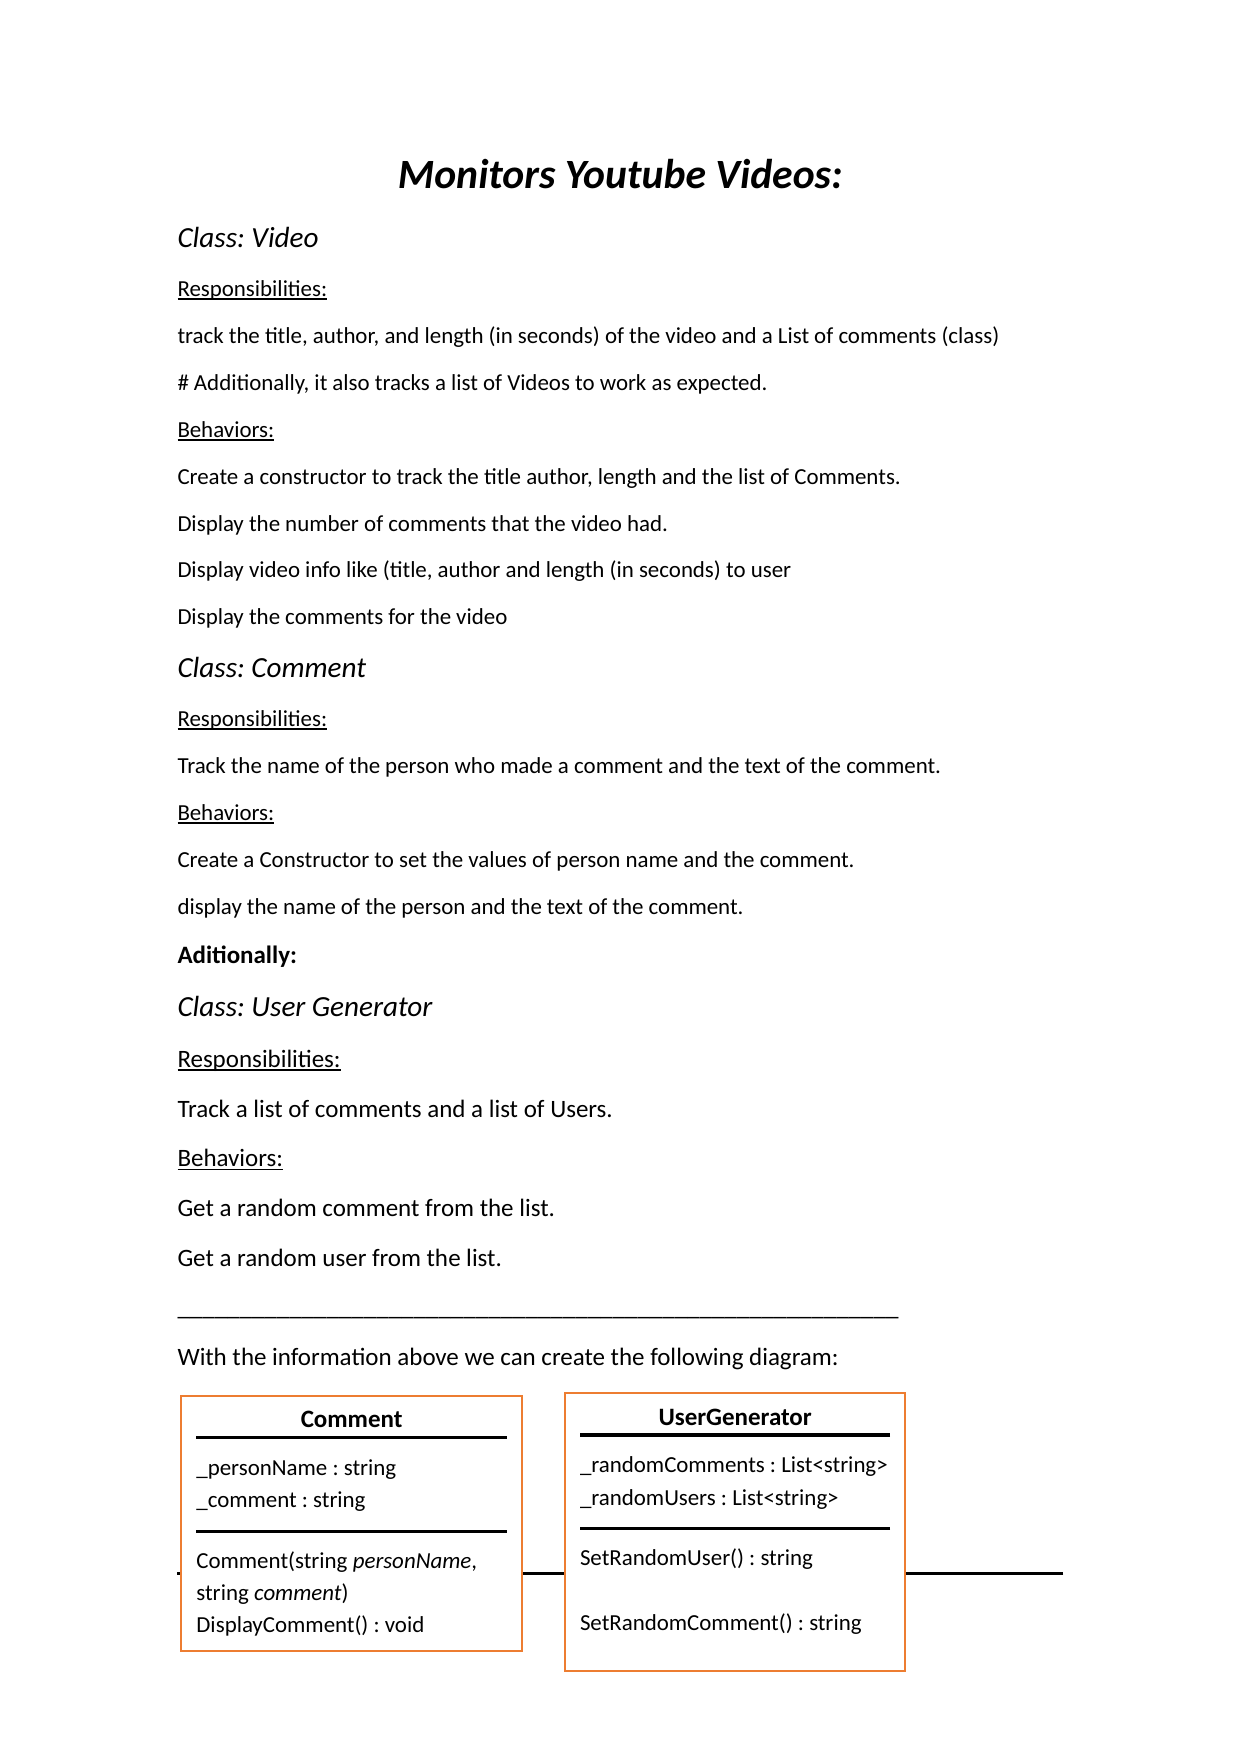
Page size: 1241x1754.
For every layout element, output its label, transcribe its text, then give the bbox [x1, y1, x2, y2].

text Behaviors: [177, 415, 1063, 443]
text Create a Constructor to set the values of person name and the comment. [177, 845, 1063, 873]
text Display the number of comments that the video had. [177, 509, 1063, 537]
text track the title, author, and length (in seconds) of the video and a List of comments (class) [177, 321, 1063, 349]
text Monitors Youtube Videos: [177, 148, 1063, 198]
text Display video info like (title, author and length (in seconds) to user [177, 556, 1063, 583]
text Class: Comment [177, 649, 1063, 685]
text Get a random user from the list. [177, 1242, 1063, 1272]
text Track the name of the person who made a comment and the text of the comment. [177, 751, 1063, 779]
text __________________________________________________________ [177, 1291, 1063, 1322]
text Create a constructor to track the title author, length and the list of Comments. [177, 462, 1063, 490]
text Aditionally: [177, 939, 1063, 969]
text display the name of the person and the text of the comment. [177, 892, 1063, 920]
text Class: User Generator [177, 988, 1063, 1024]
text Responsibilities: [177, 274, 1063, 302]
text # Additionally, it also tracks a list of Videos to work as expected. [177, 368, 1063, 396]
text Get a random comment from the list. [177, 1192, 1063, 1223]
text Behaviors: [177, 1143, 1063, 1173]
text Class: Video [177, 219, 1063, 255]
text Display the comments for the video [177, 602, 1063, 630]
text Behaviors: [177, 798, 1063, 826]
text Responsibilities: [177, 704, 1063, 732]
text Track a list of comments and a list of Users. [177, 1093, 1063, 1123]
text With the information above we can create the following diagram: [177, 1341, 1063, 1371]
text Responsibilities: [177, 1043, 1063, 1074]
